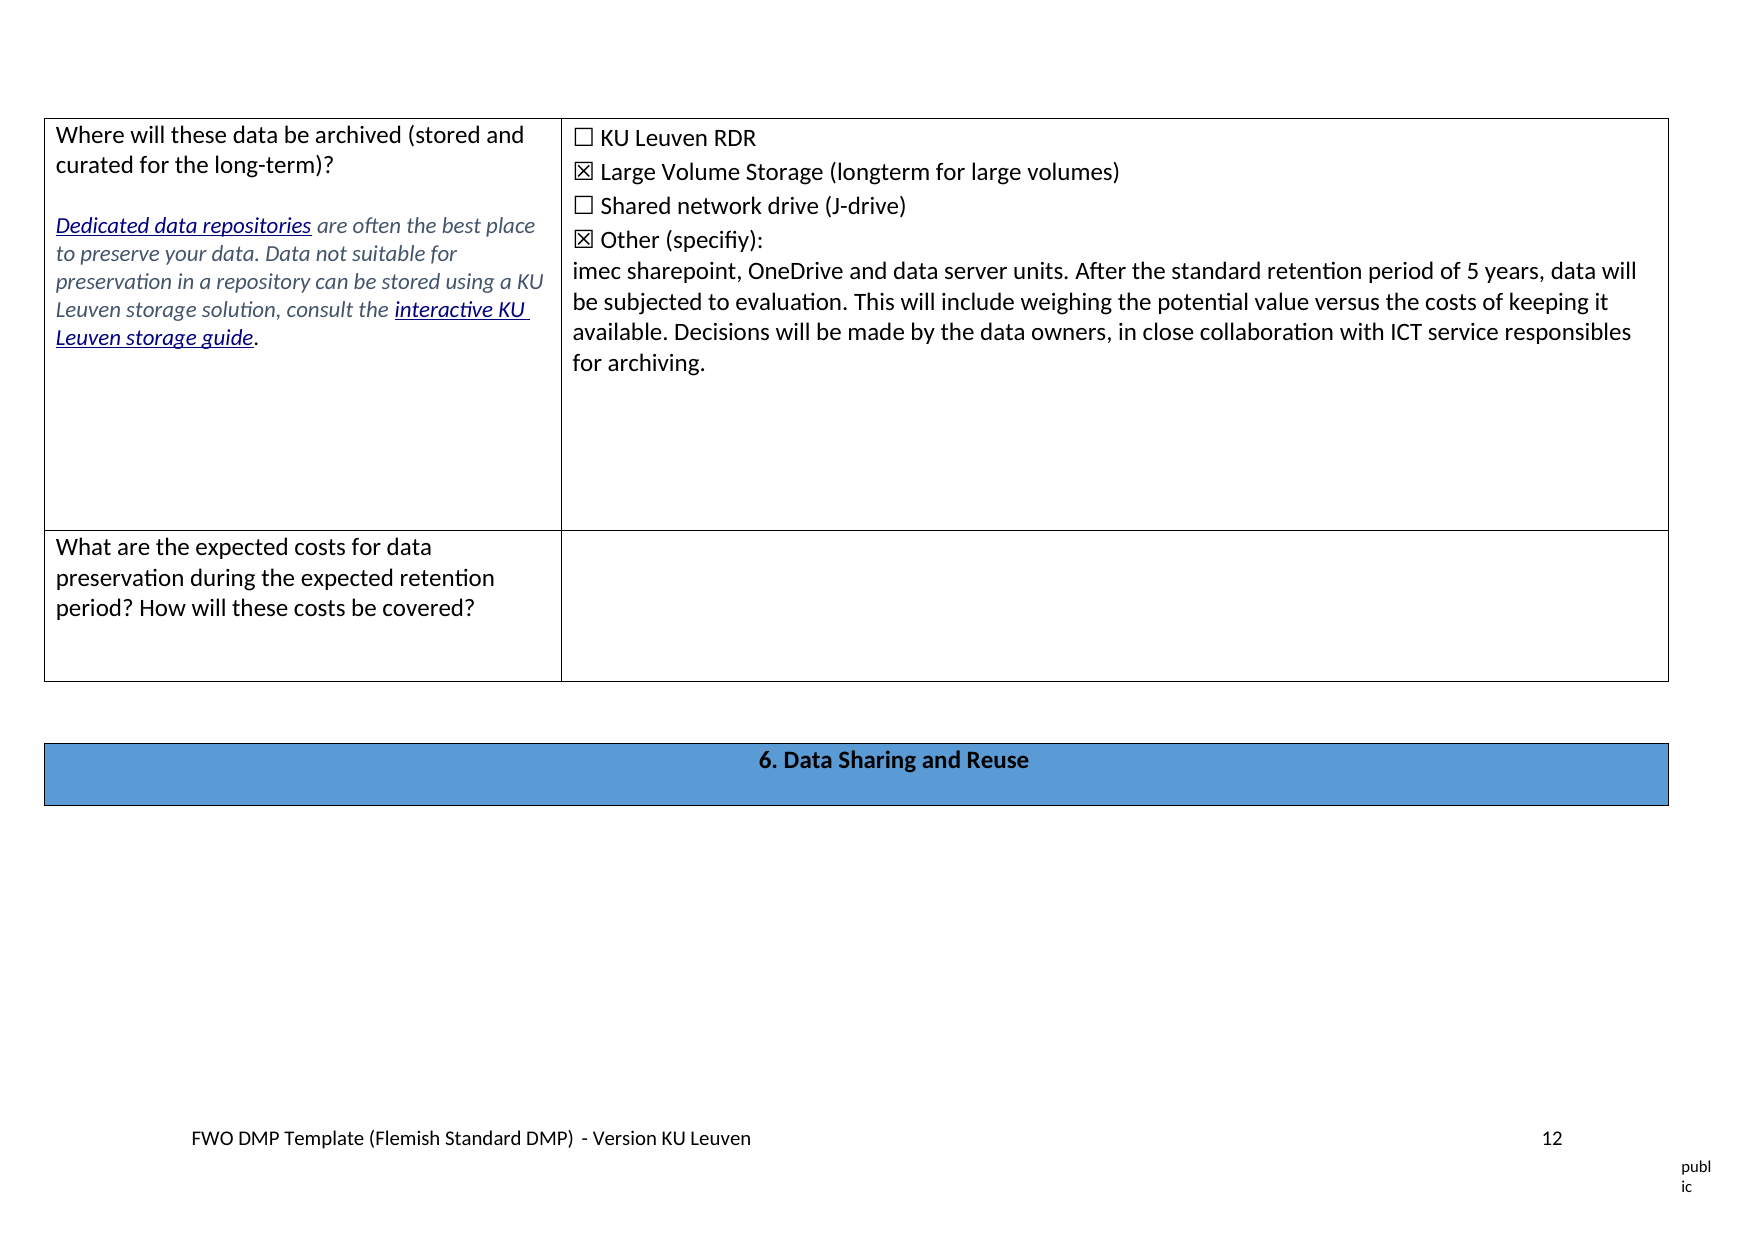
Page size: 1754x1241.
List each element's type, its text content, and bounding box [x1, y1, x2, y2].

table_cell Where will these data be archived (stored and curated for the long-term)? Dedicated data repositories are often the best place to preserve your data. Data not suitable for preservation in a repository can be stored using a KU Leuven storage solution, consult the interactive KU Leuven storage guide. [45, 119, 561, 530]
table_cell KU Leuven RDR Large Volume Storage (longterm for large volumes) Shared network drive (J-drive) Other (specifiy): imec sharepoint, OneDrive and data server units. After the standard retention period of 5 years, data will be subjected to evaluation. This will include weighing the potential value versus the costs of keeping it available. Decisions will be made by the data owners, in close collaboration with ICT service responsibles for archiving. [562, 119, 1668, 530]
table_cell [562, 531, 1668, 681]
table_header 6. Data Sharing and Reuse [45, 744, 1668, 805]
table_cell What are the expected costs for data preservation during the expected retention period? How will these costs be covered? [45, 531, 561, 681]
